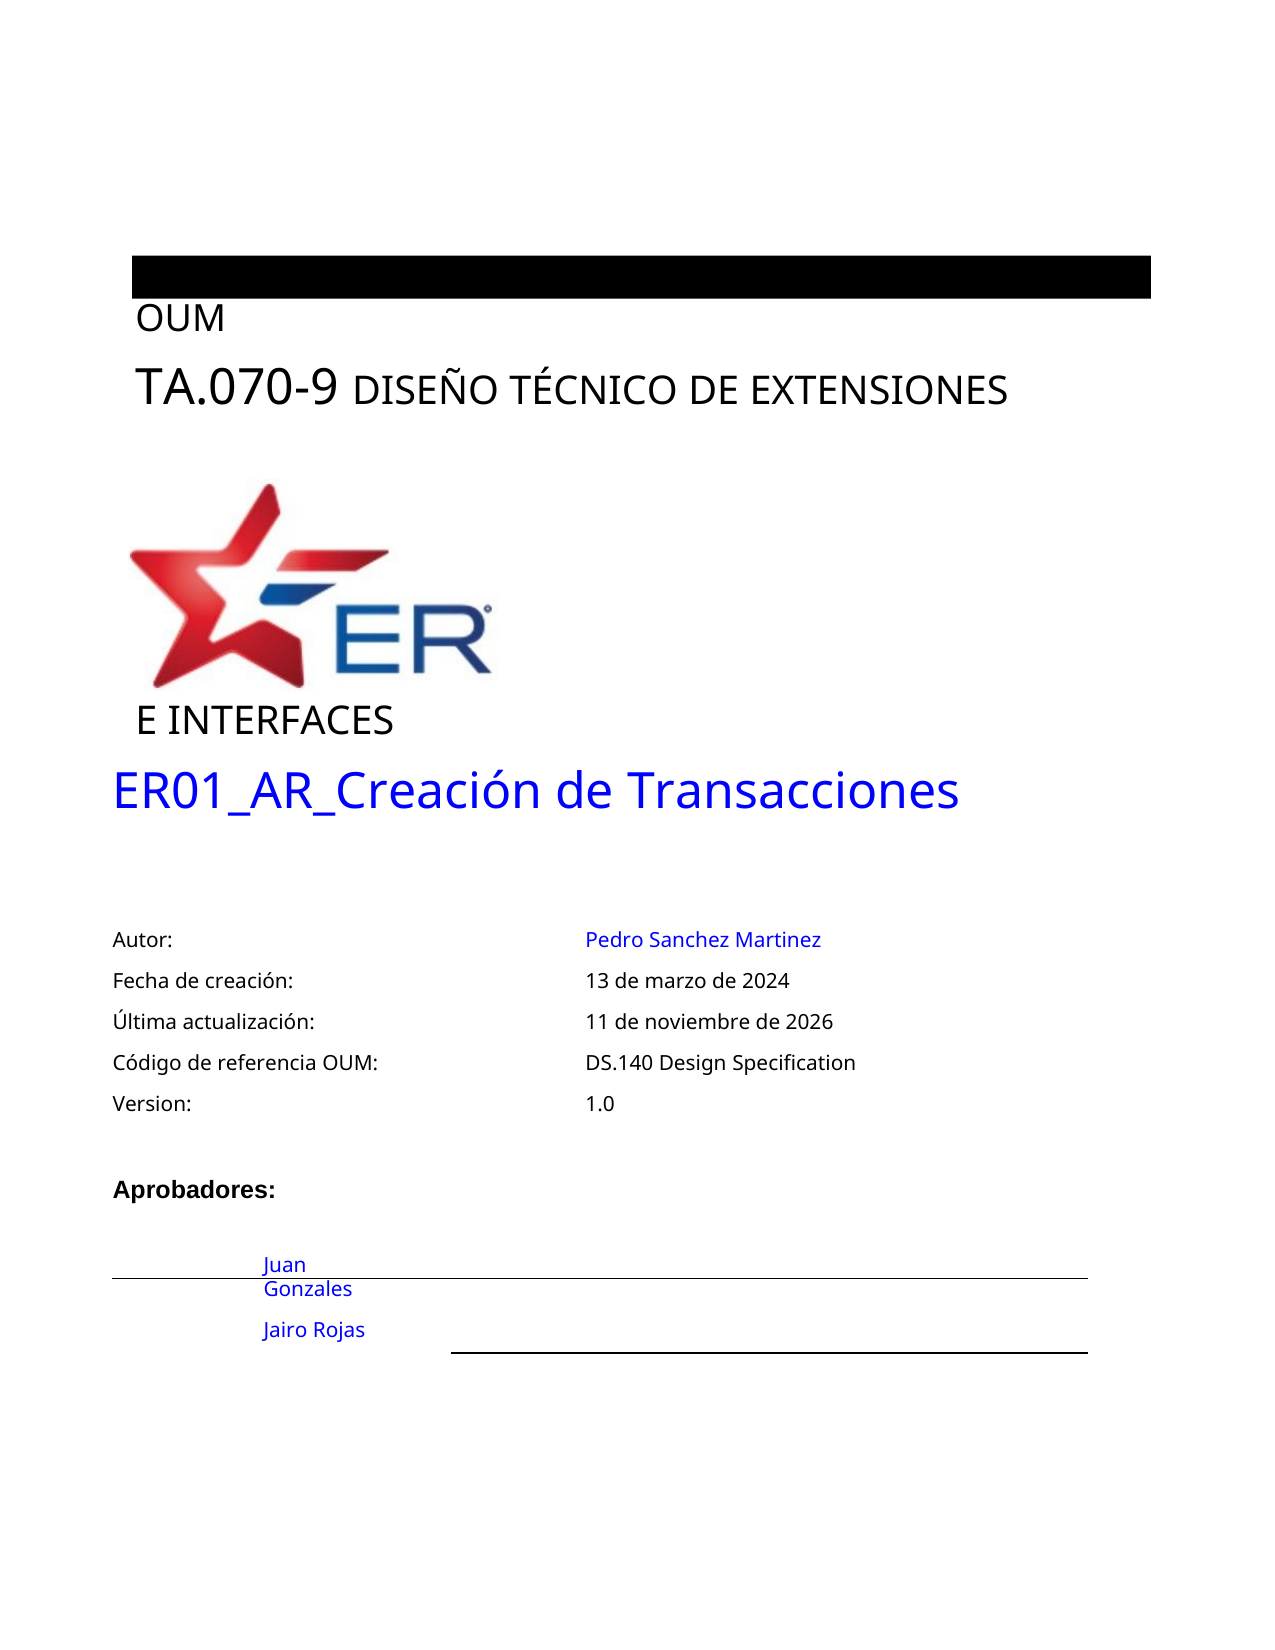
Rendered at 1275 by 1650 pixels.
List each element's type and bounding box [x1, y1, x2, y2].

picture [128, 479, 499, 692]
